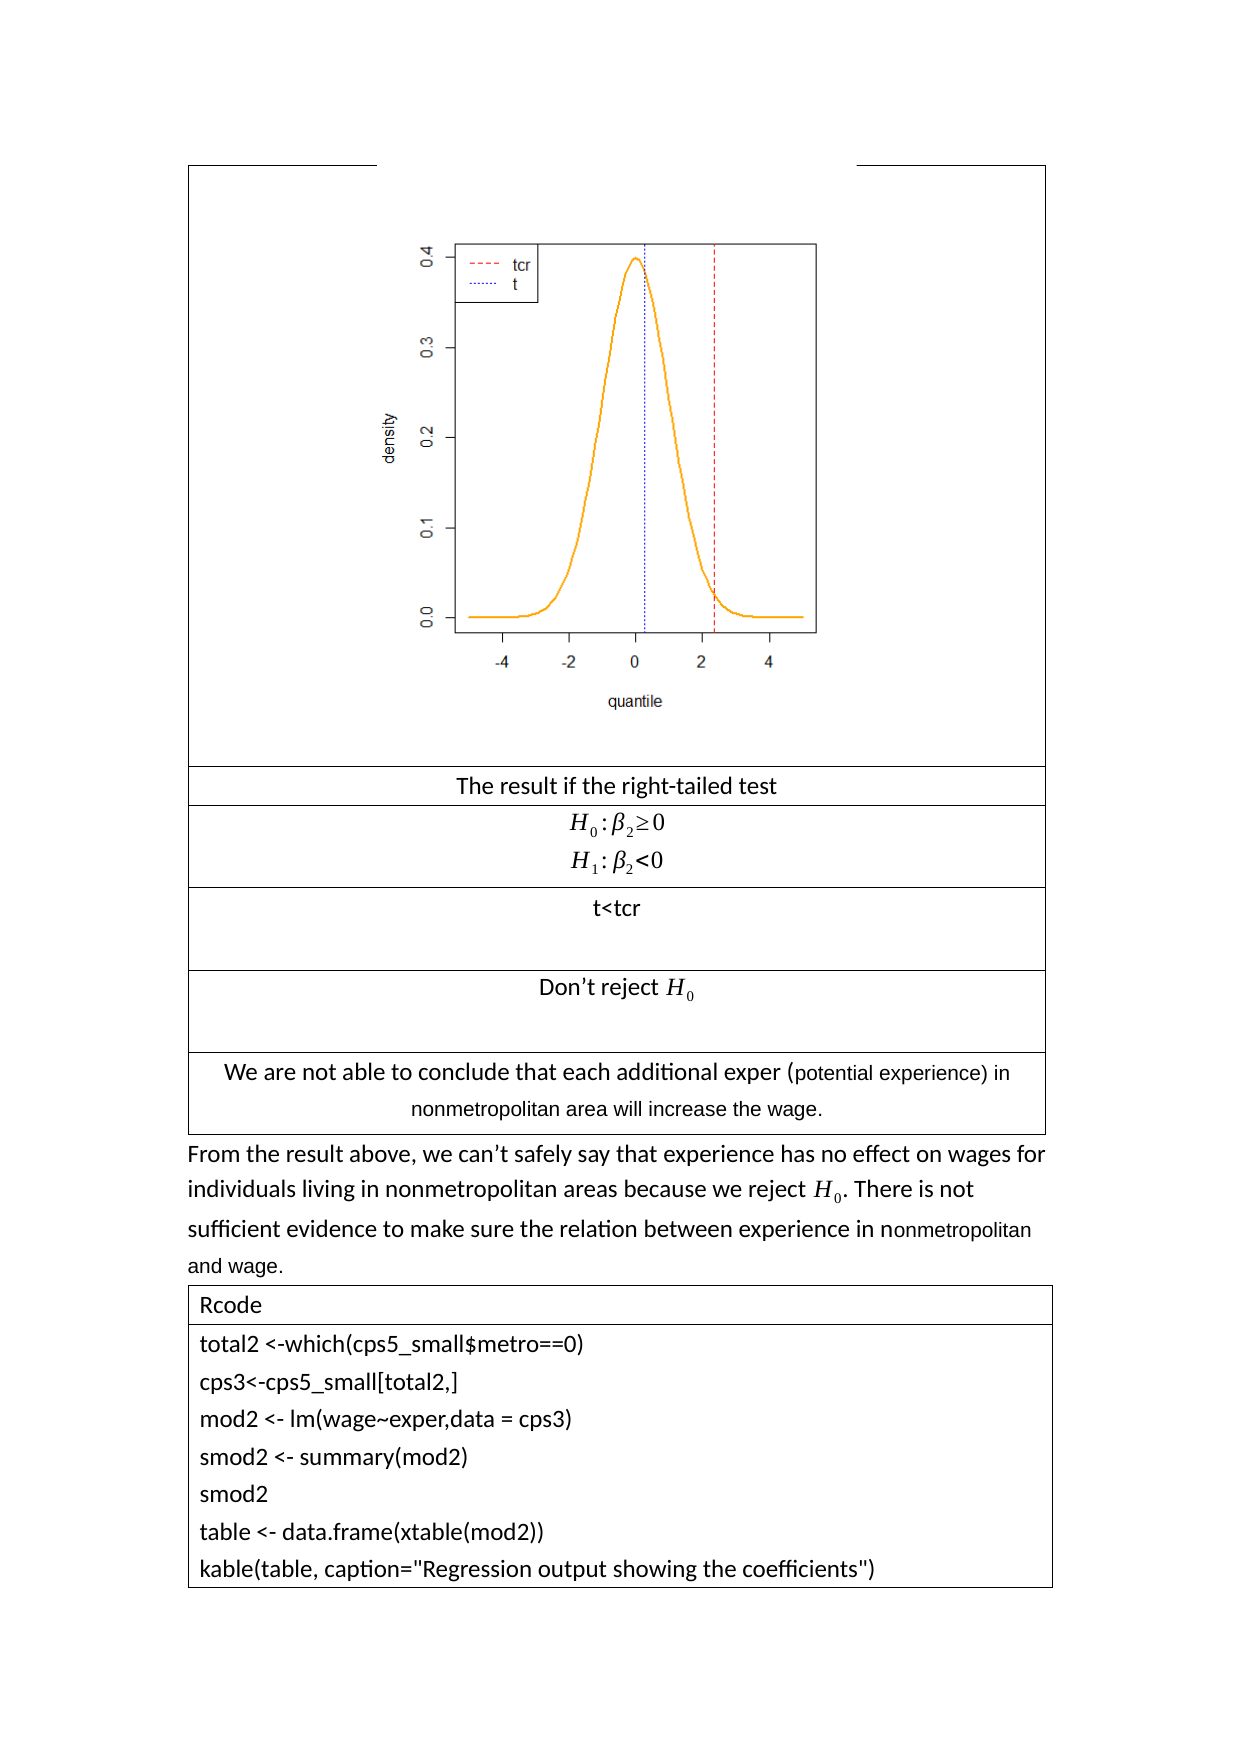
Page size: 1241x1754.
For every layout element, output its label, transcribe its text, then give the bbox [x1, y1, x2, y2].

table_cell t<tcr [189, 888, 1045, 969]
table_cell Don’t reject [189, 971, 1045, 1052]
picture [377, 165, 857, 731]
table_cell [189, 1325, 1052, 1587]
table_header Rcode [189, 1286, 1052, 1324]
table_cell The result if the right-tailed test [189, 767, 1045, 805]
text From the result above, we can’t safely say that experience has no effect on wages for individuals living in nonmetropolitan areas because we reject . There is not sufficient evidence to make sure the relation between experience in nonmetropolitan and wage. [187, 1135, 1053, 1285]
table_header [189, 166, 1045, 766]
table_cell [189, 806, 1045, 887]
table_cell We are not able to conclude that each additional exper (potential experience) in nonmetropolitan area will increase the wage. [189, 1053, 1045, 1134]
